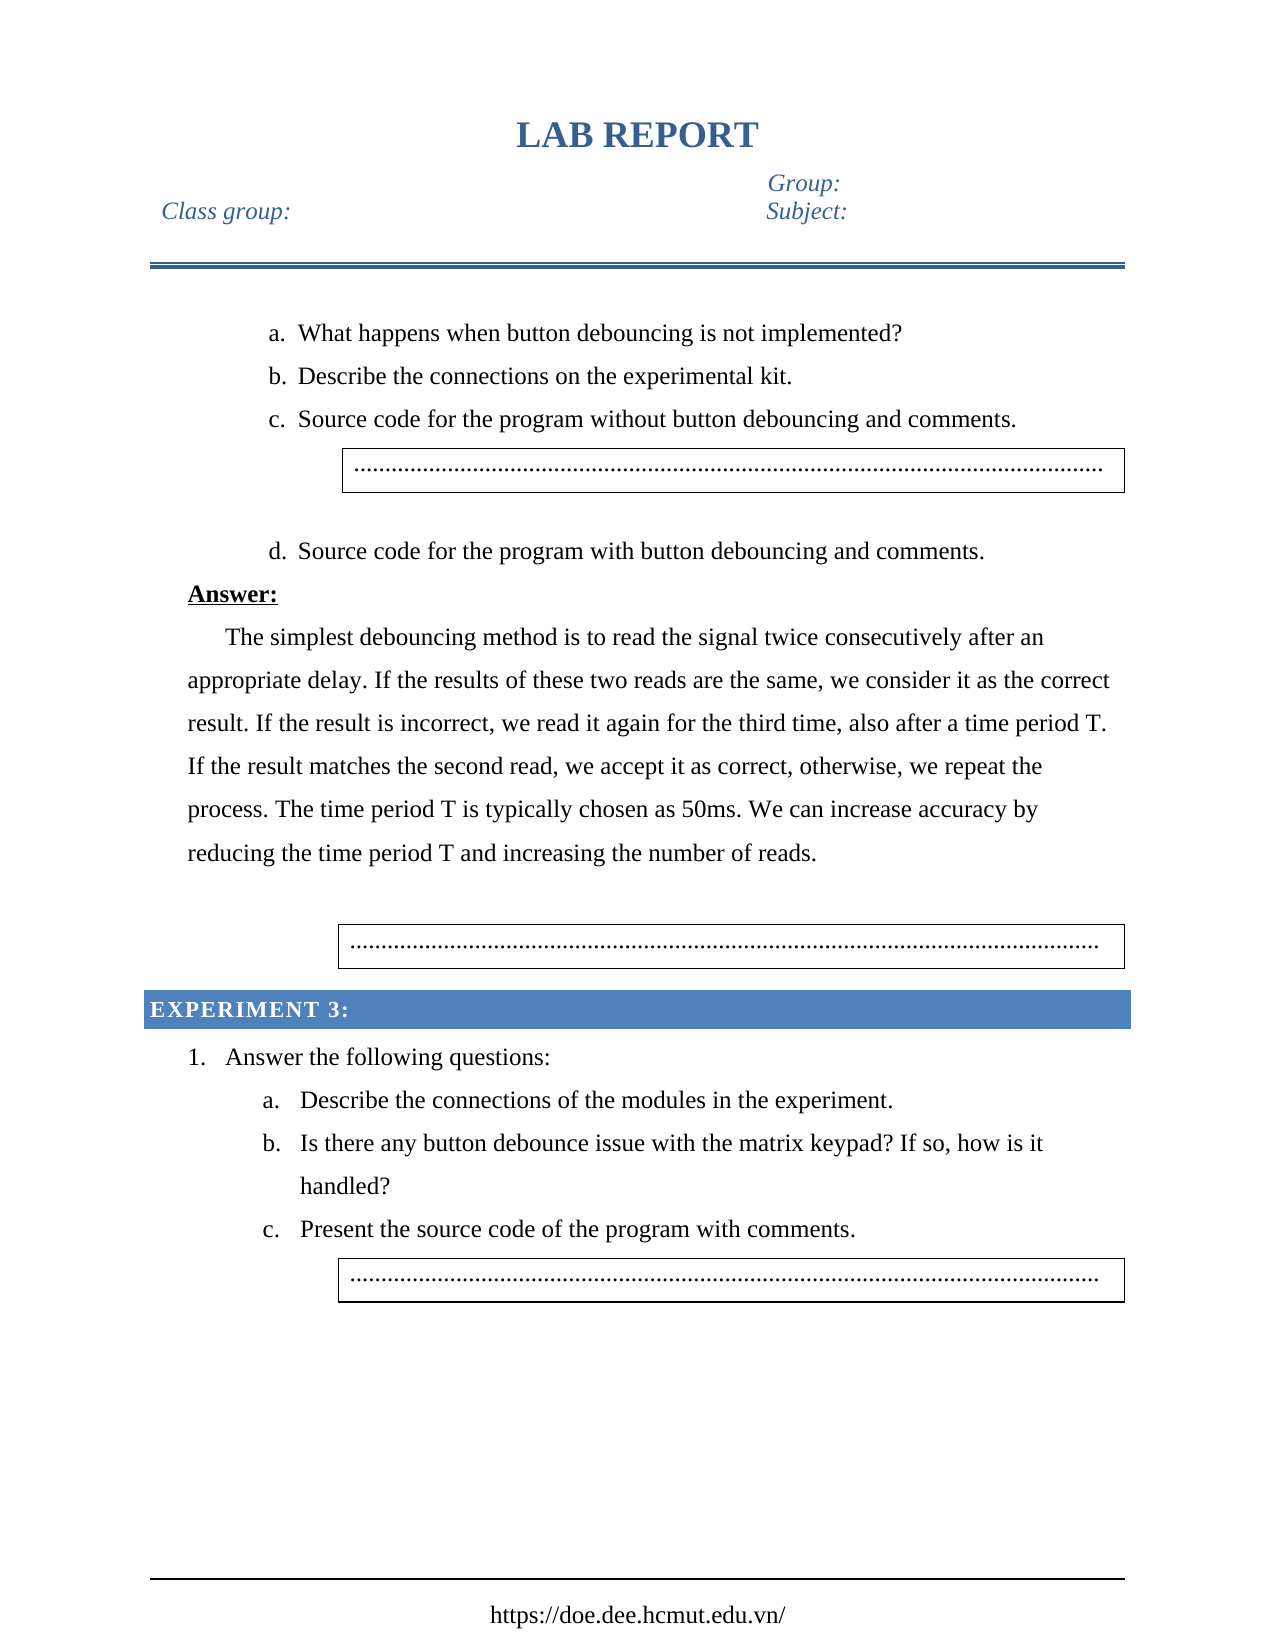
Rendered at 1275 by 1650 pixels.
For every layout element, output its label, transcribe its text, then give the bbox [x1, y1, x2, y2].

table_header ........................................................................................................................ [339, 925, 1124, 968]
list Source code for the program without button debouncing and comments. [268, 404, 1125, 433]
table_header ........................................................................................................................ [343, 449, 1124, 492]
list Describe the connections on the experimental kit. [268, 361, 1125, 390]
list Is there any button debounce issue with the matrix keypad? If so, how is it handled? [262, 1128, 1125, 1200]
list The simplest debouncing method is to read the signal twice consecutively after an appropriate delay. If the results of these two reads are the same, we consider it as the correct result. If the result is incorrect, we read it again for the third time, also after a time period T. If the result matches the second read, we accept it as correct, otherwise, we repeat the process. The time period T is typically chosen as 50ms. We can increase accuracy by reducing the time period T and increasing the number of reads. [187, 622, 1125, 866]
list Answer the following questions: [187, 1042, 1125, 1071]
list Present the source code of the program with comments. [262, 1214, 1125, 1243]
table_header ........................................................................................................................ [339, 1259, 1124, 1301]
list What happens when button debouncing is not implemented? [268, 318, 1125, 347]
list Describe the connections of the modules in the experiment. [262, 1085, 1125, 1114]
list Answer: [187, 579, 1125, 608]
subtitle EXPERIMENT 3: [150, 996, 1125, 1022]
list Source code for the program with button debouncing and comments. [268, 536, 1125, 564]
